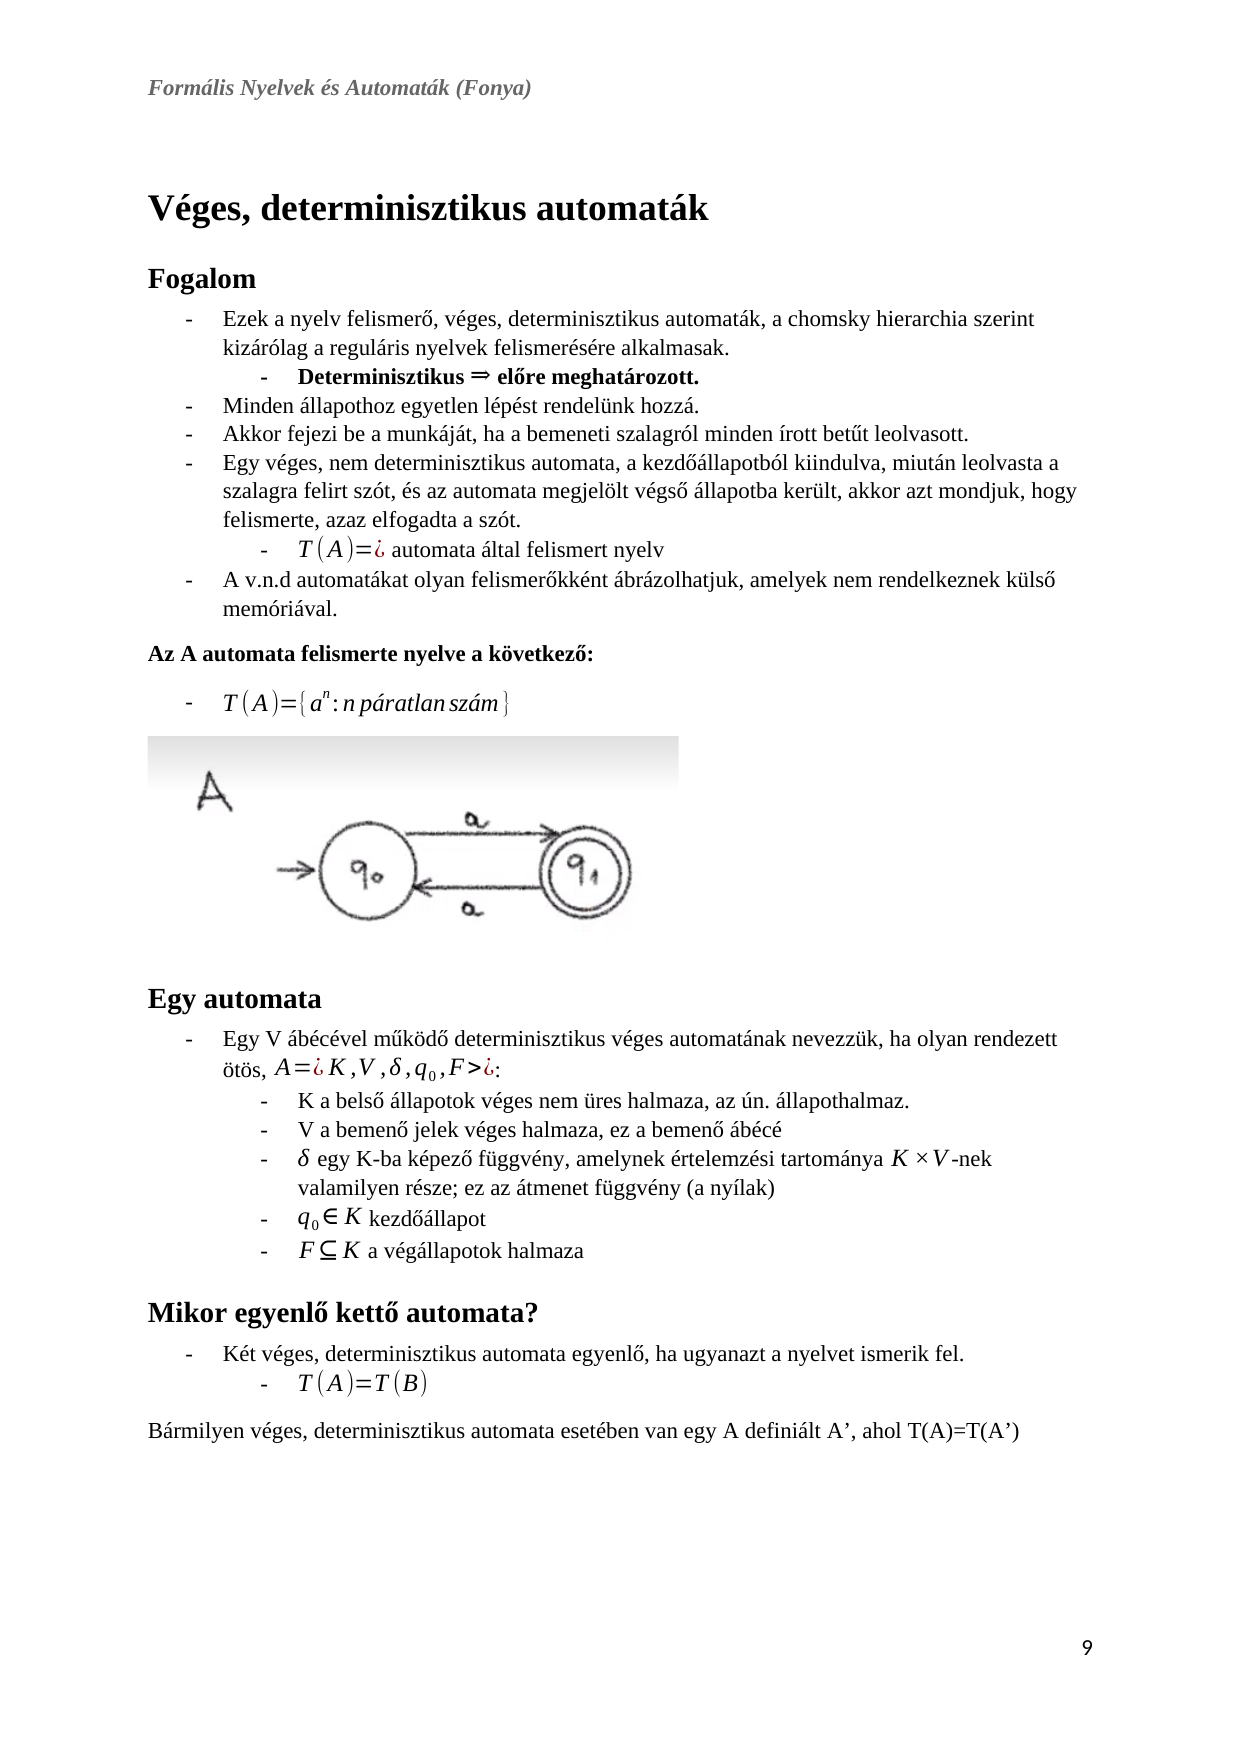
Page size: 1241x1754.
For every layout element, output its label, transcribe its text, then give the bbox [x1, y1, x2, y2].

subtitle Fogalom [148, 261, 1093, 294]
list Akkor fejezi be a munkáját, ha a bemeneti szalagról minden írott betűt leolvasott. [185, 420, 1093, 447]
list K a belső állapotok véges nem üres halmaza, az ún. állapothalmaz. [260, 1087, 1093, 1113]
picture [147, 736, 679, 950]
text Bármilyen véges, determinisztikus automata esetében van egy A definiált A’, ahol T(A)=T(A’) [148, 1417, 1093, 1443]
list egy K-ba képező függvény, amelynek értelemzési tartománya -nek valamilyen része; ez az átmenet függvény (a nyílak) [260, 1144, 1093, 1201]
list Minden állapothoz egyetlen lépést rendelünk hozzá. [185, 392, 1093, 418]
list automata által felismert nyelv [260, 534, 1093, 564]
list Determinisztikus előre meghatározott. [260, 362, 1093, 390]
list A v.n.d automatákat olyan felismerőkként ábrázolhatjuk, amelyek nem rendelkeznek külső memóriával. [185, 566, 1093, 621]
subtitle Mikor egyenlő kettő automata? [148, 1295, 1093, 1329]
subtitle Egy automata [148, 981, 1093, 1014]
list Két véges, determinisztikus automata egyenlő, ha ugyanazt a nyelvet ismerik fel. [185, 1340, 1093, 1366]
list Ezek a nyelv felismerő, véges, determinisztikus automaták, a chomsky hierarchia szerint kizárólag a reguláris nyelvek felismerésére alkalmasak. [185, 305, 1093, 360]
list Egy V ábécével működő determinisztikus véges automatának nevezzük, ha olyan rendezett ötös, : [185, 1025, 1093, 1085]
list kezdőállapot [260, 1203, 1093, 1234]
list a végállapotok halmaza [260, 1236, 1093, 1264]
text Az A automata felismerte nyelve a következő: [148, 640, 1093, 666]
list V a bemenő jelek véges halmaza, ez a bemenő ábécé [260, 1116, 1093, 1142]
list Egy véges, nem determinisztikus automata, a kezdőállapotból kiindulva, miután leolvasta a szalagra felirt szót, és az automata megjelölt végső állapotba került, akkor azt mondjuk, hogy felismerte, azaz elfogadta a szót. [185, 449, 1093, 532]
subtitle Véges, determinisztikus automaták [148, 185, 1093, 228]
